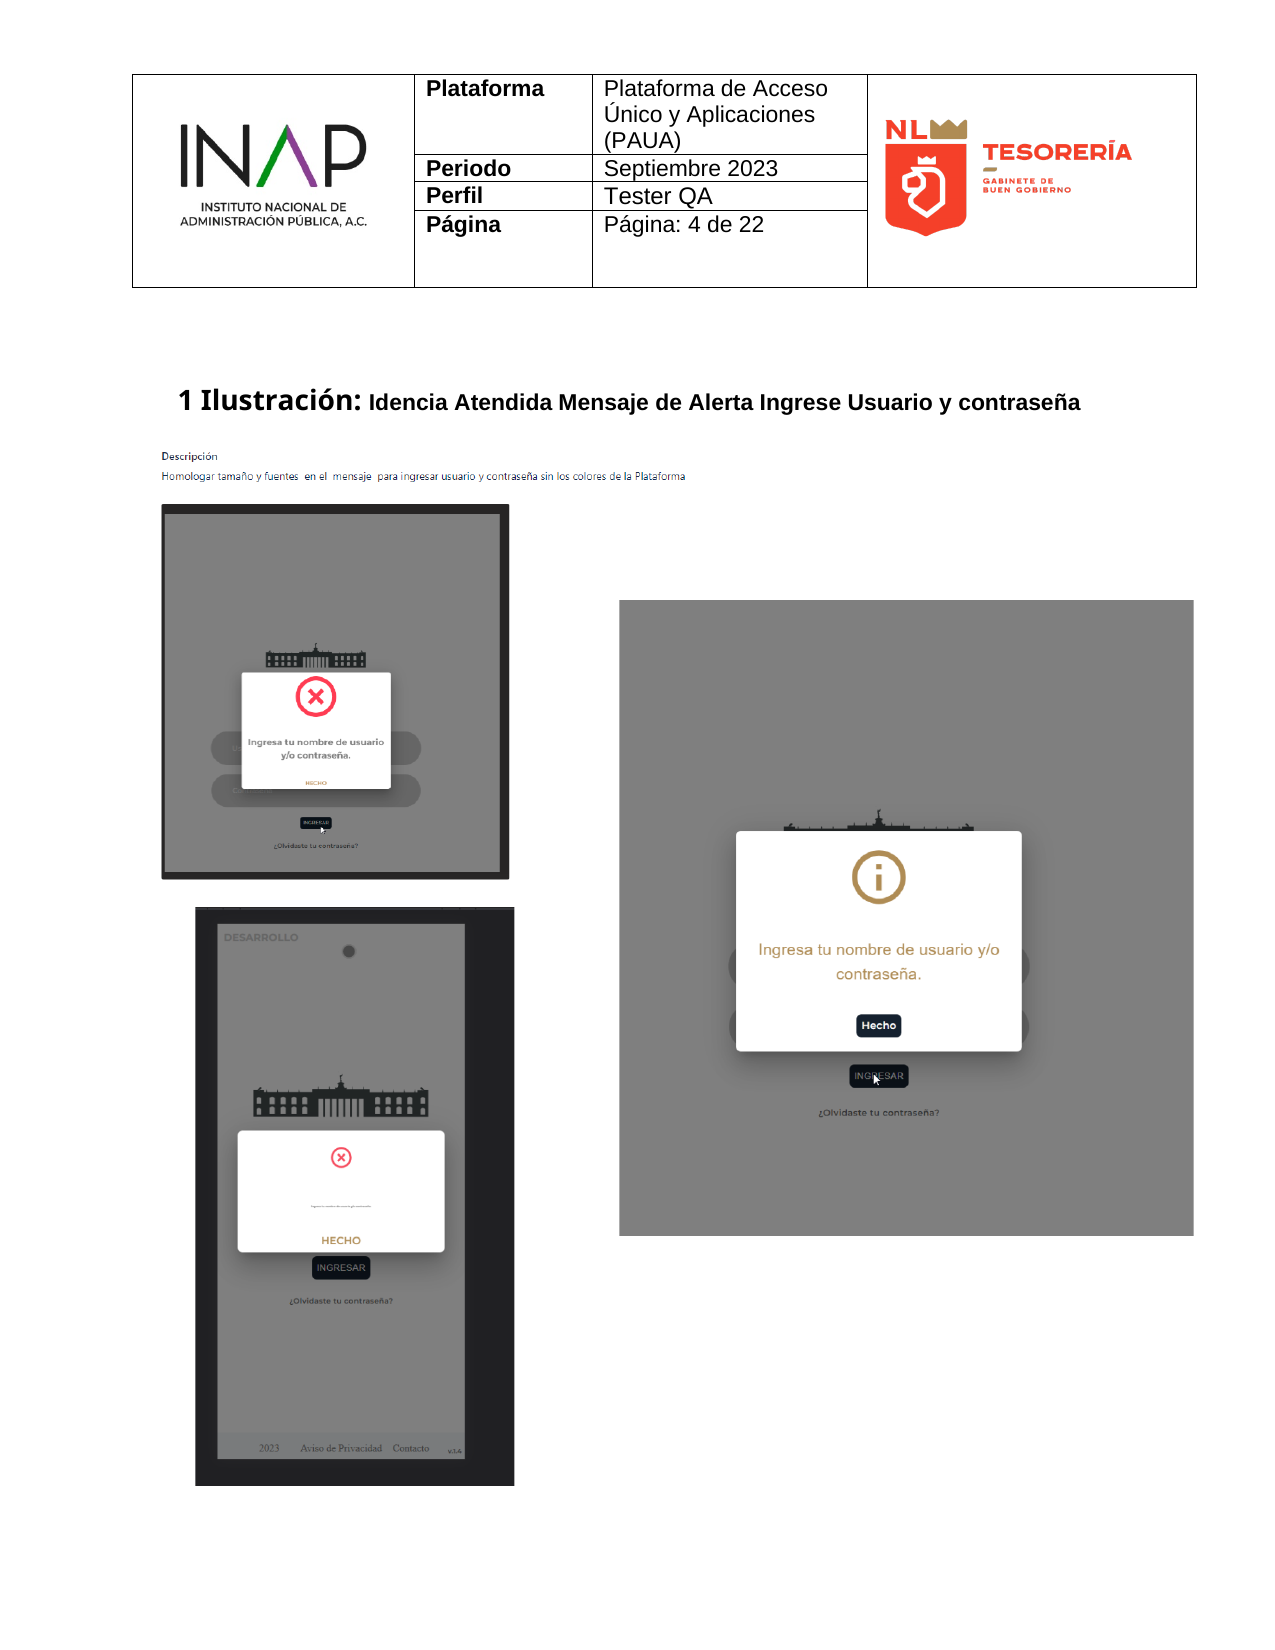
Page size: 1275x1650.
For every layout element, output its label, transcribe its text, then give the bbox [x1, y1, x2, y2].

picture [878, 117, 1135, 237]
picture [143, 107, 400, 242]
picture [151, 443, 1194, 1235]
picture [195, 907, 515, 1486]
text 1 Ilustración: Idencia Atendida Mensaje de Alerta Ingrese Usuario y contraseña [177, 381, 1098, 419]
